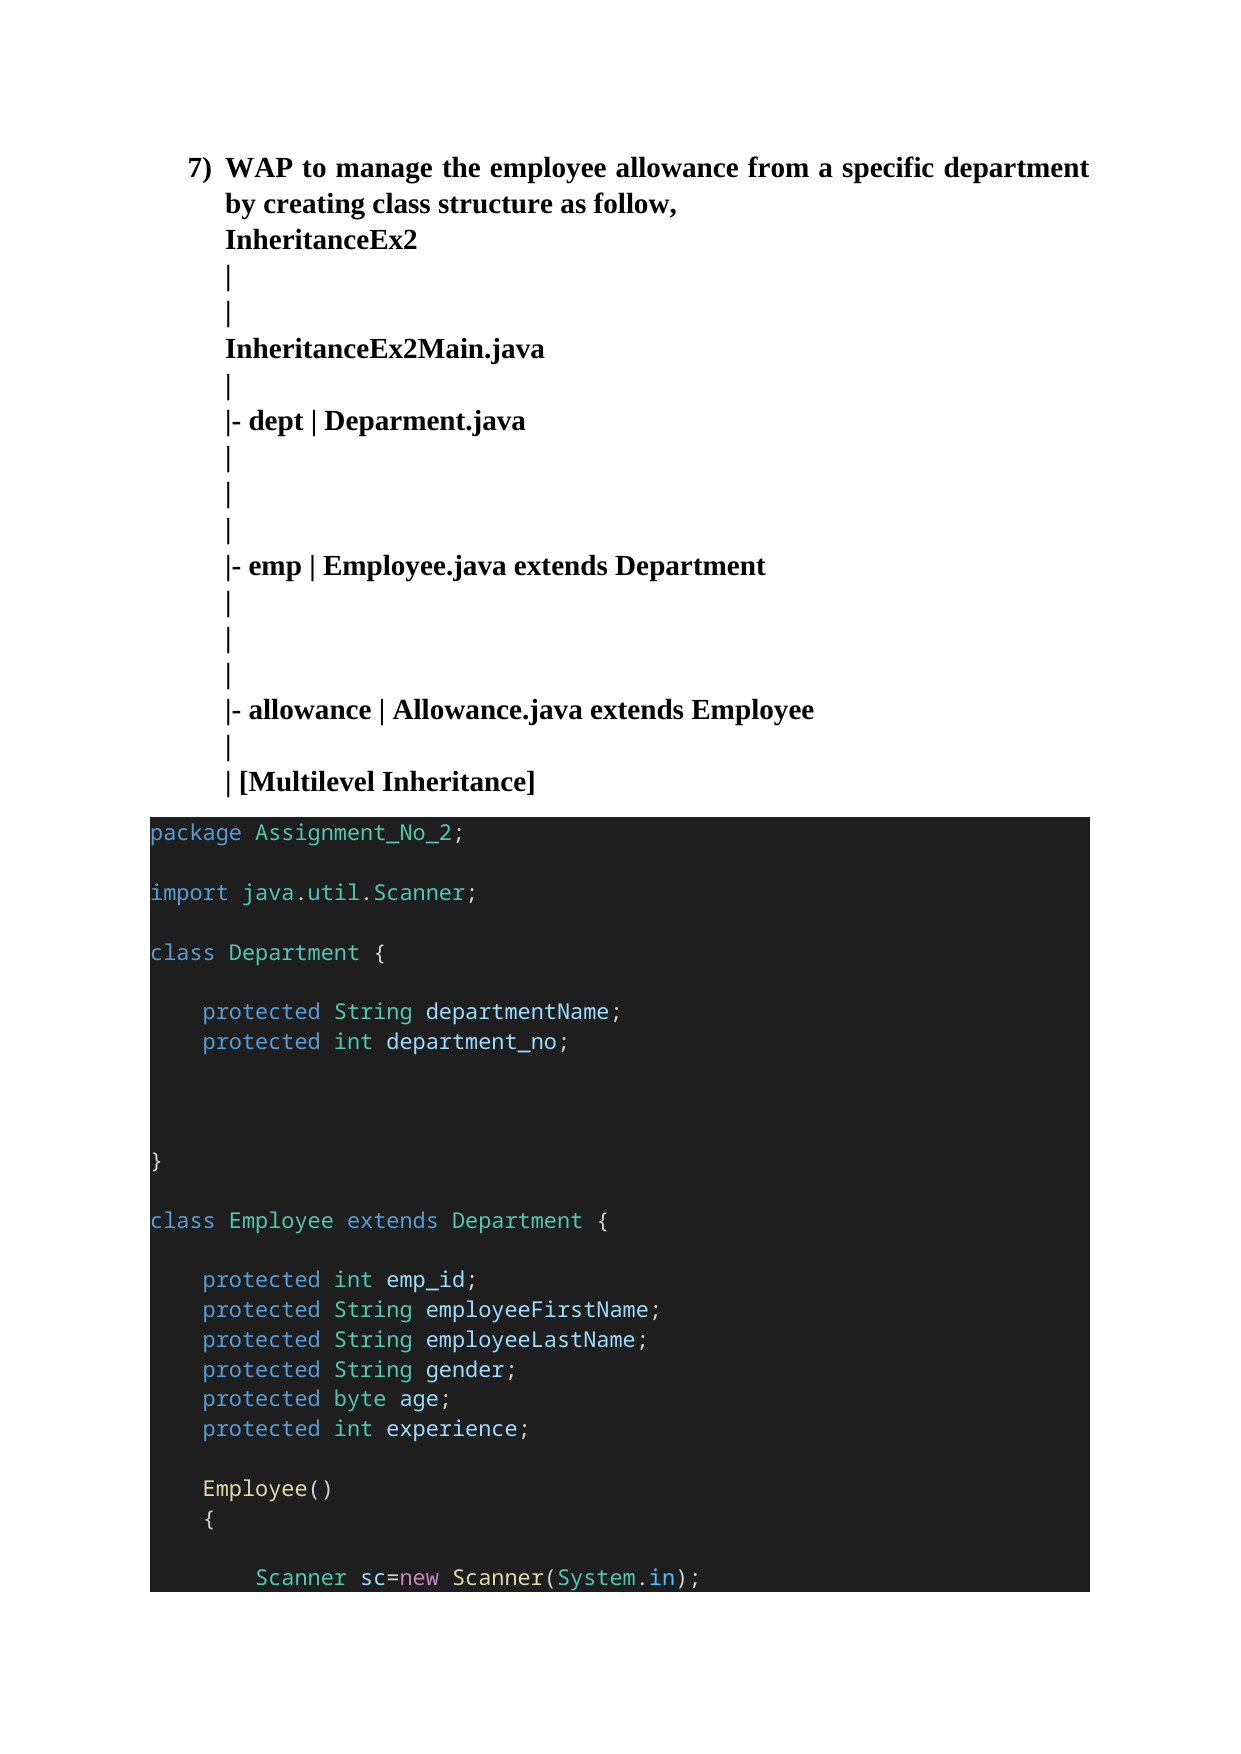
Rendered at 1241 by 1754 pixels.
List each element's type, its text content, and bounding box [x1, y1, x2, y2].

list WAP to manage the employee allowance from a specific department by creating class structure as follow, [187, 150, 1090, 220]
text protected String employeeLastName; [150, 1324, 1090, 1353]
list |- dept | Deparment.java [225, 403, 1090, 437]
text package Assignment_No_2; [150, 817, 1090, 847]
text protected int emp_id; [150, 1264, 1090, 1294]
list | [225, 511, 1090, 545]
text Scanner sc=new Scanner(System.in); [150, 1562, 1090, 1592]
text } [150, 1145, 1090, 1175]
list | [225, 367, 1090, 400]
list | [225, 439, 1090, 473]
list | [Multilevel Inheritance] [225, 764, 1090, 798]
text protected String employeeFirstName; [150, 1294, 1090, 1324]
list | [225, 620, 1090, 653]
list |- emp | Employee.java extends Department [225, 548, 1090, 581]
list | [225, 728, 1090, 762]
text protected String departmentName; [150, 996, 1090, 1026]
list | [225, 656, 1090, 689]
text protected byte age; [150, 1383, 1090, 1413]
list InheritanceEx2Main.java [225, 331, 1090, 364]
text { [150, 1502, 1090, 1532]
text protected int experience; [150, 1413, 1090, 1443]
list | [225, 294, 1090, 328]
text import java.util.Scanner; [150, 877, 1090, 907]
text class Employee extends Department { [150, 1204, 1090, 1234]
text protected int department_no; [150, 1026, 1090, 1056]
list | [225, 475, 1090, 509]
list | [225, 584, 1090, 617]
list |- allowance | Allowance.java extends Employee [225, 692, 1090, 726]
list | [225, 258, 1090, 292]
text Employee() [150, 1473, 1090, 1502]
text protected String gender; [150, 1353, 1090, 1383]
list InheritanceEx2 [225, 222, 1090, 256]
text class Department { [150, 936, 1090, 966]
